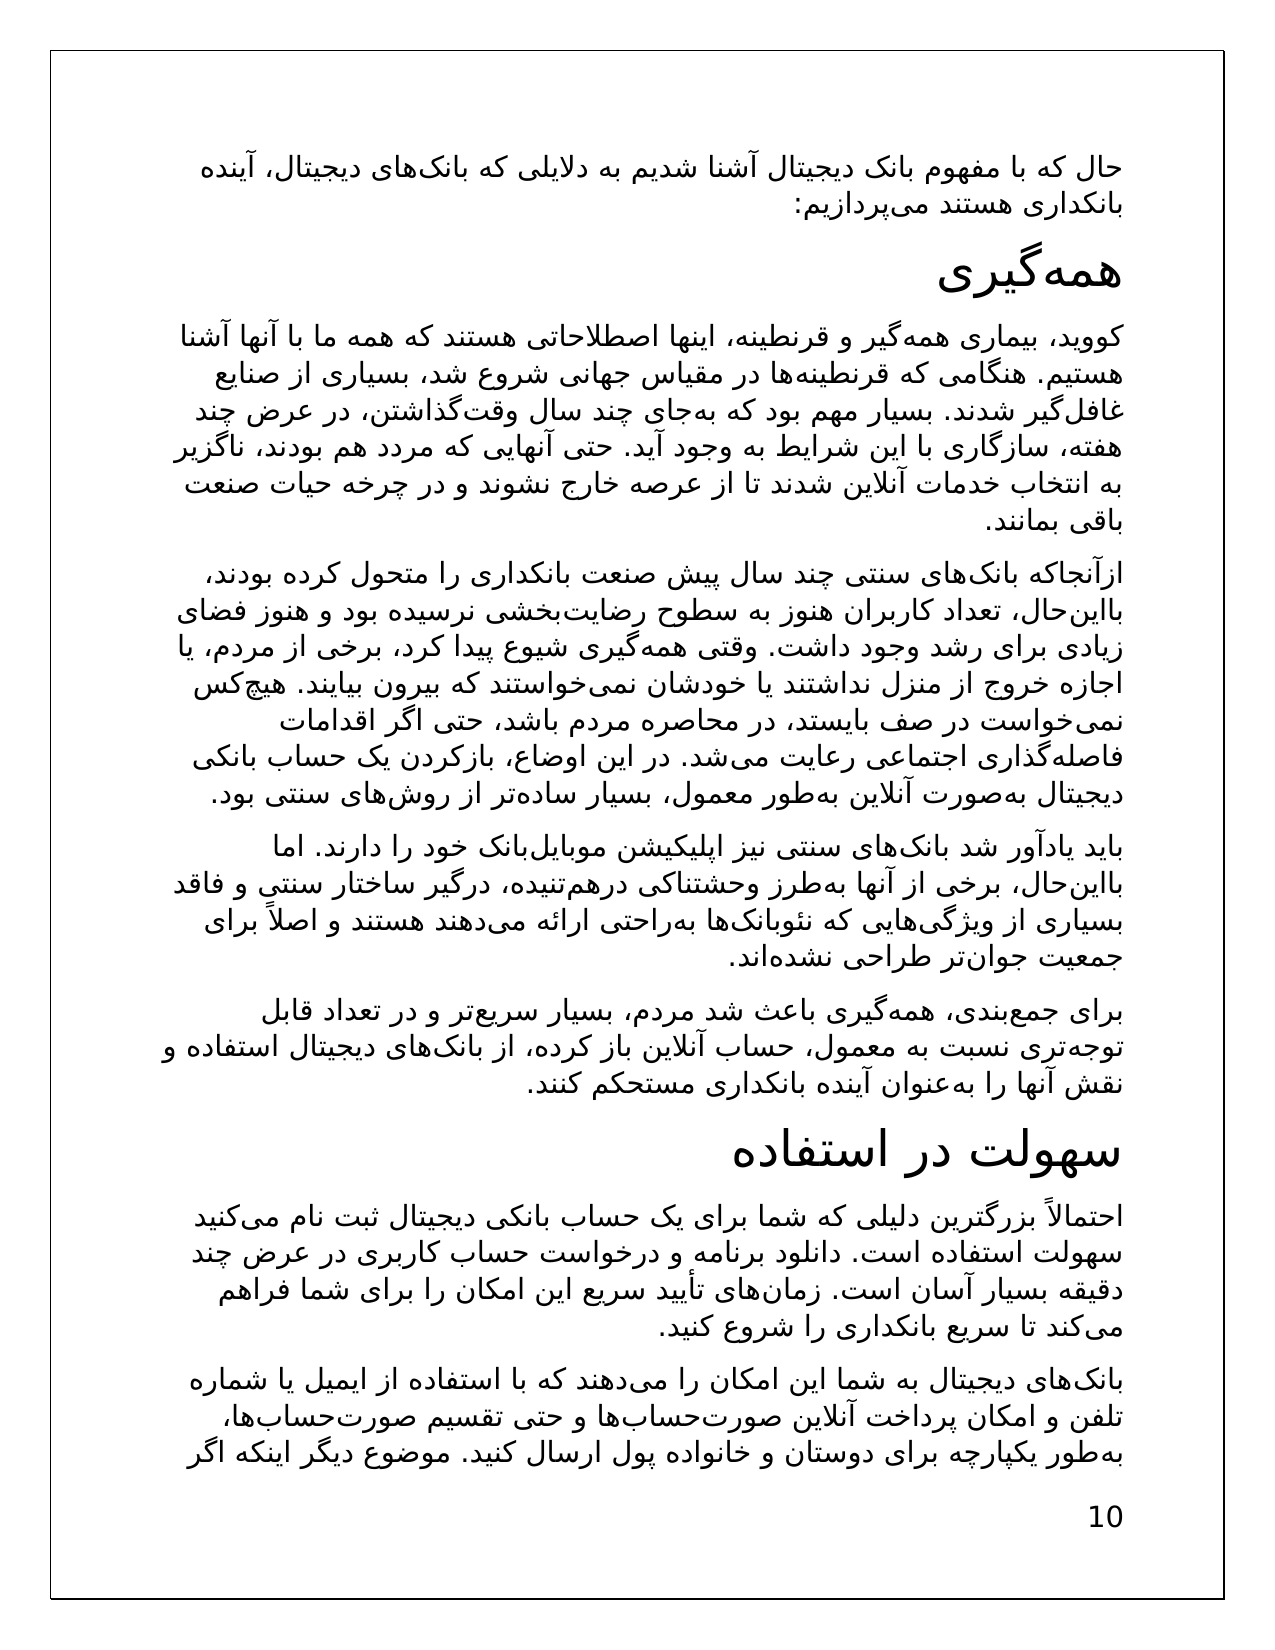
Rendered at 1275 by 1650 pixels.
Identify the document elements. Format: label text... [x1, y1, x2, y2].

text ازآنجاکه بانک‌های سنتی چند سال پیش صنعت بانکداری را متحول کرده بودند، بااین‌حال، تعداد کاربران هنوز به سطوح رضایت‌بخشی نرسیده بود و هنوز فضای زیادی برای رشد وجود داشت. وقتی همه‌گیری شیوع پیدا کرد، برخی از مردم، یا اجازه خروج از منزل نداشتند یا خودشان نمی‌خواستند که بیرون بیایند. هیچ‌کس نمی‌خواست در صف بایستد، در محاصره مردم باشد، حتی اگر اقدامات فاصله‌گذاری اجتماعی رعایت می‌شد. در این اوضاع، بازکردن یک حساب بانکی دیجیتال به‌صورت آنلاین به‌طور معمول، بسیار ساده‌تر از روش‌های سنتی بود. [150, 556, 1124, 810]
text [150, 1362, 1124, 1469]
text احتمالاً بزرگترین دلیلی که شما برای یک حساب بانکی دیجیتال ثبت نام می‌کنید سهولت استفاده است. دانلود برنامه و درخواست حساب کاربری در عرض چند دقیقه بسیار آسان است. زمان‌های تأیید سریع این امکان را برای شما فراهم می‌کند تا سریع بانکداری را شروع کنید. [150, 1199, 1124, 1343]
text باید یادآور شد بانک‌های سنتی نیز اپلیکیشن موبایل‌بانک خود را دارند. اما بااین‌حال، برخی از آنها به‌طرز وحشتناکی درهم‌تنیده، درگیر ساختار سنتی و فاقد بسیاری از ویژگی‌هایی که نئوبانک‌ها به‌راحتی ارائه می‌دهند هستند و اصلاً برای جمعیت جوان‌تر طراحی نشده‌اند. [150, 829, 1124, 973]
text سهولت در استفاده [150, 1119, 1124, 1178]
text حال که با مفهوم بانک دیجیتال آشنا شدیم به دلایلی که بانک‌های دیجیتال، آینده بانکداری هستند می‌پردازیم: [150, 150, 1124, 221]
text برای جمع‌بندی، همه‌گیری باعث شد مردم، بسیار سریع‌تر و در تعداد قابل توجه‌تری نسبت به معمول، حساب آنلاین باز کرده، از بانک‌های دیجیتال استفاده و نقش آنها را به‌عنوان آینده بانکداری مستحکم کنند. [150, 993, 1124, 1100]
text کووید، بیماری همه‌گیر و قرنطینه، اینها اصطلاحاتی هستند که همه ما با آنها آشنا هستیم. هنگامی که قرنطینه‌ها در مقیاس جهانی شروع شد، بسیاری از صنایع غافل‌گیر شدند. بسیار مهم بود که به‌جای چند سال وقت‌گذاشتن، در عرض چند هفته، سازگاری با این شرایط به وجود آید. حتی آنهایی که مردد هم بودند، ناگزیر به انتخاب خدمات آنلاین شدند تا از عرصه خارج نشوند و در چرخه حیات صنعت باقی بمانند. [150, 319, 1124, 537]
text همه‌گیری [150, 240, 1124, 298]
